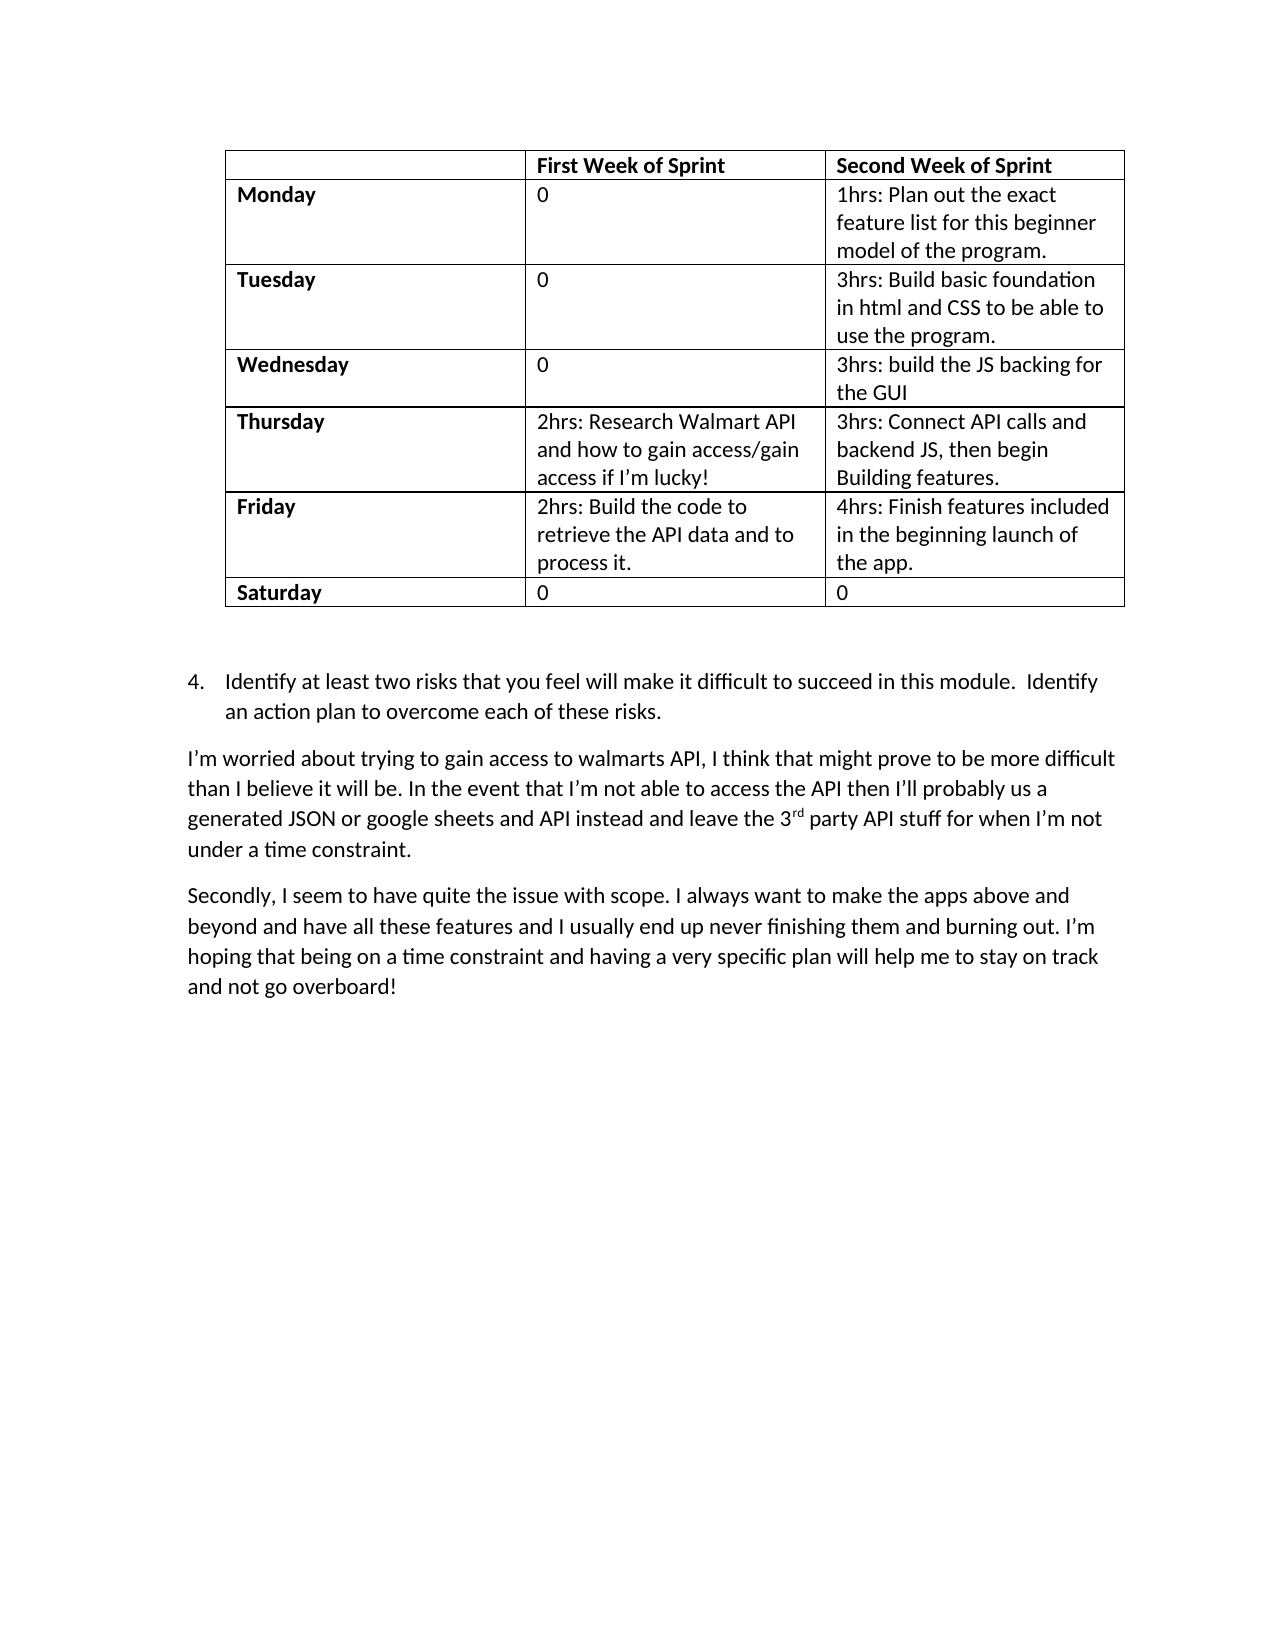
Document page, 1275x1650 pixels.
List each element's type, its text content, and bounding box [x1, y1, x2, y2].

table_cell 3hrs: Build basic foundation in html and CSS to be able to use the program. [826, 265, 1124, 349]
table_header First Week of Sprint [526, 151, 825, 179]
table_cell 0 [826, 578, 1124, 606]
table_header [226, 151, 525, 179]
table_cell Monday [226, 180, 525, 264]
list Identify at least two risks that you feel will make it difficult to succeed in this module. Identify an action plan to overcome each of these risks. [187, 667, 1125, 725]
table_cell 0 [526, 180, 825, 264]
table_header Second Week of Sprint [826, 151, 1124, 179]
table_cell Friday [226, 493, 525, 577]
table_cell 0 [526, 265, 825, 349]
table_cell Thursday [226, 408, 525, 491]
table_cell 2hrs: Research Walmart API and how to gain access/gain access if I’m lucky! [526, 408, 825, 491]
text Secondly, I seem to have quite the issue with scope. I always want to make the apps above and beyond and have all these features and I usually end up never finishing them and burning out. I’m hoping that being on a time constraint and having a very specific plan will help me to stay on track and not go overboard! [187, 882, 1125, 1000]
table_cell 3hrs: build the JS backing for the GUI [826, 350, 1124, 406]
table_cell Wednesday [226, 350, 525, 406]
table_cell 4hrs: Finish features included in the beginning launch of the app. [826, 493, 1124, 577]
table_cell Saturday [226, 578, 525, 606]
table_cell 0 [526, 350, 825, 406]
table_cell 1hrs: Plan out the exact feature list for this beginner model of the program. [826, 180, 1124, 264]
table_cell 3hrs: Connect API calls and backend JS, then begin Building features. [826, 408, 1124, 491]
table_cell 2hrs: Build the code to retrieve the API data and to process it. [526, 493, 825, 577]
text I’m worried about trying to gain access to walmarts API, I think that might prove to be more difficult than I believe it will be. In the event that I’m not able to access the API then I’ll probably us a generated JSON or google sheets and API instead and leave the 3rd party API stuff for when I’m not under a time constraint. [187, 744, 1125, 863]
table_cell Tuesday [226, 265, 525, 349]
table_cell 0 [526, 578, 825, 606]
